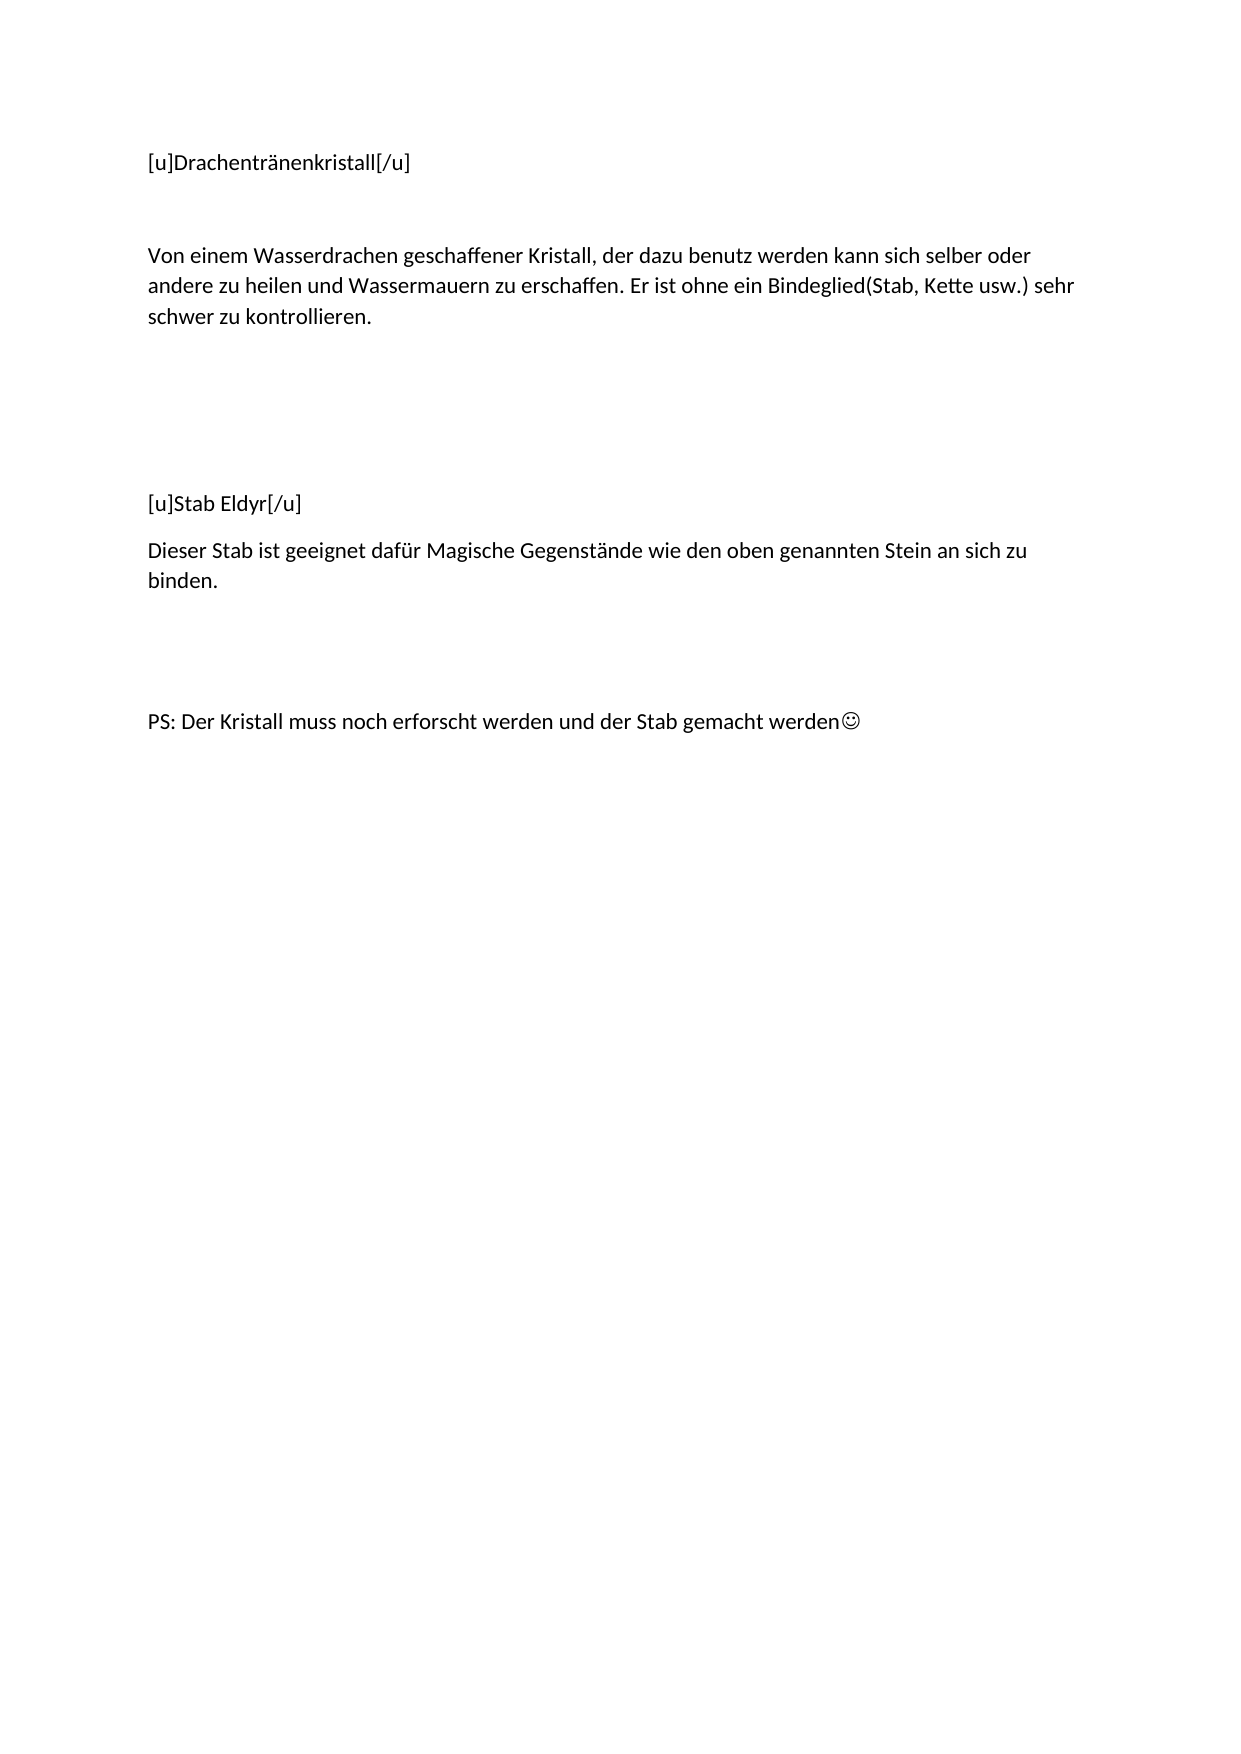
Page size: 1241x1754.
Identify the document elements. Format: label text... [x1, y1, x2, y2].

text [u]Stab Eldyr[/u] [148, 489, 1093, 517]
text PS: Der Kristall muss noch erforscht werden und der Stab gemacht werden [148, 707, 1093, 735]
text Von einem Wasserdrachen geschaffener Kristall, der dazu benutz werden kann sich selber oder andere zu heilen und Wassermauern zu erschaffen. Er ist ohne ein Bindeglied(Stab, Kette usw.) sehr schwer zu kontrollieren. [148, 241, 1093, 330]
text [u]Drachentränenkristall[/u] [148, 148, 1093, 176]
text Dieser Stab ist geeignet dafür Magische Gegenstände wie den oben genannten Stein an sich zu binden. [148, 536, 1093, 594]
